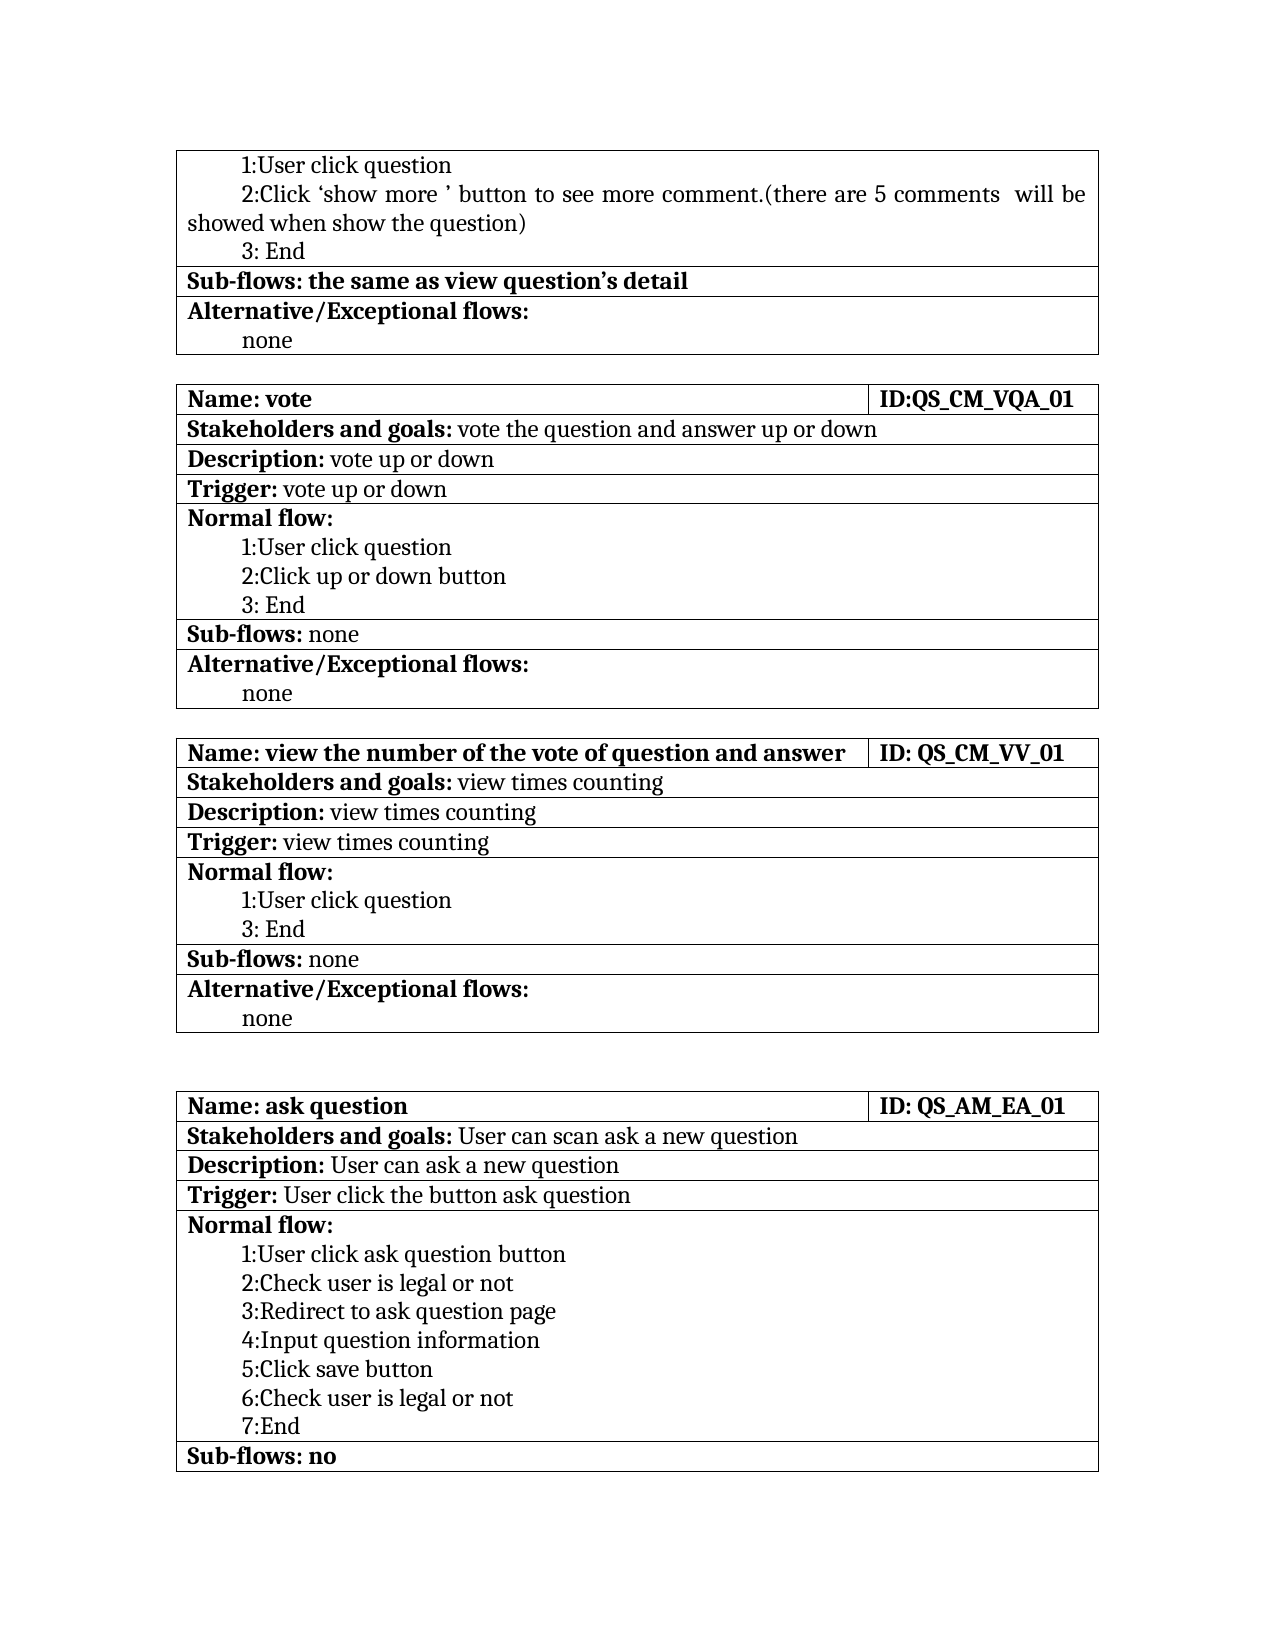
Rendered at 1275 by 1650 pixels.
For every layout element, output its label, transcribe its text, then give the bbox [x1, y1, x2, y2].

table_cell Normal flow: 1:User click ask question button 2:Check user is legal or not 3:Redirect to ask question page 4:Input question information 5:Click save button 6:Check user is legal or not 7:End [177, 1211, 1098, 1441]
table_cell Alternative/Exceptional flows: none [177, 297, 1098, 354]
table_header Name: vote [177, 385, 868, 414]
table_header Name: ask question [177, 1092, 868, 1121]
table_header ID: QS_AM_EA_01 [869, 1092, 1098, 1121]
table_cell Stakeholders and goals: User can scan ask a new question [177, 1122, 1098, 1150]
table_header ID: QS_CM_VV_01 [869, 739, 1098, 767]
table_cell Stakeholders and goals: view times counting [177, 768, 1098, 797]
table_cell Trigger: vote up or down [177, 475, 1098, 503]
table_cell Description: view times counting [177, 798, 1098, 827]
table_cell Alternative/Exceptional flows: none [177, 975, 1098, 1032]
table_cell Trigger: view times counting [177, 828, 1098, 857]
table_cell Sub-flows: none [177, 945, 1098, 974]
table_cell Description: User can ask a new question [177, 1151, 1098, 1180]
table_header Name: view the number of the vote of question and answer [177, 739, 868, 767]
table_cell Normal flow: 1:User click question 3: End [177, 858, 1098, 944]
table_cell Stakeholders and goals: vote the question and answer up or down [177, 415, 1098, 444]
table_cell Description: vote up or down [177, 445, 1098, 473]
table_cell Trigger: User click the button ask question [177, 1181, 1098, 1210]
table_cell Sub-flows: none [177, 620, 1098, 649]
table_cell Sub-flows: the same as view question’s detail [177, 267, 1098, 296]
table_cell Normal flow: 1:User click question 2:Click up or down button 3: End [177, 504, 1098, 619]
table_cell Alternative/Exceptional flows: none [177, 650, 1098, 708]
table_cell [177, 151, 1098, 266]
table_header ID:QS_CM_VQA_01 [869, 385, 1098, 414]
table_cell Sub-flows: no [177, 1442, 1098, 1471]
